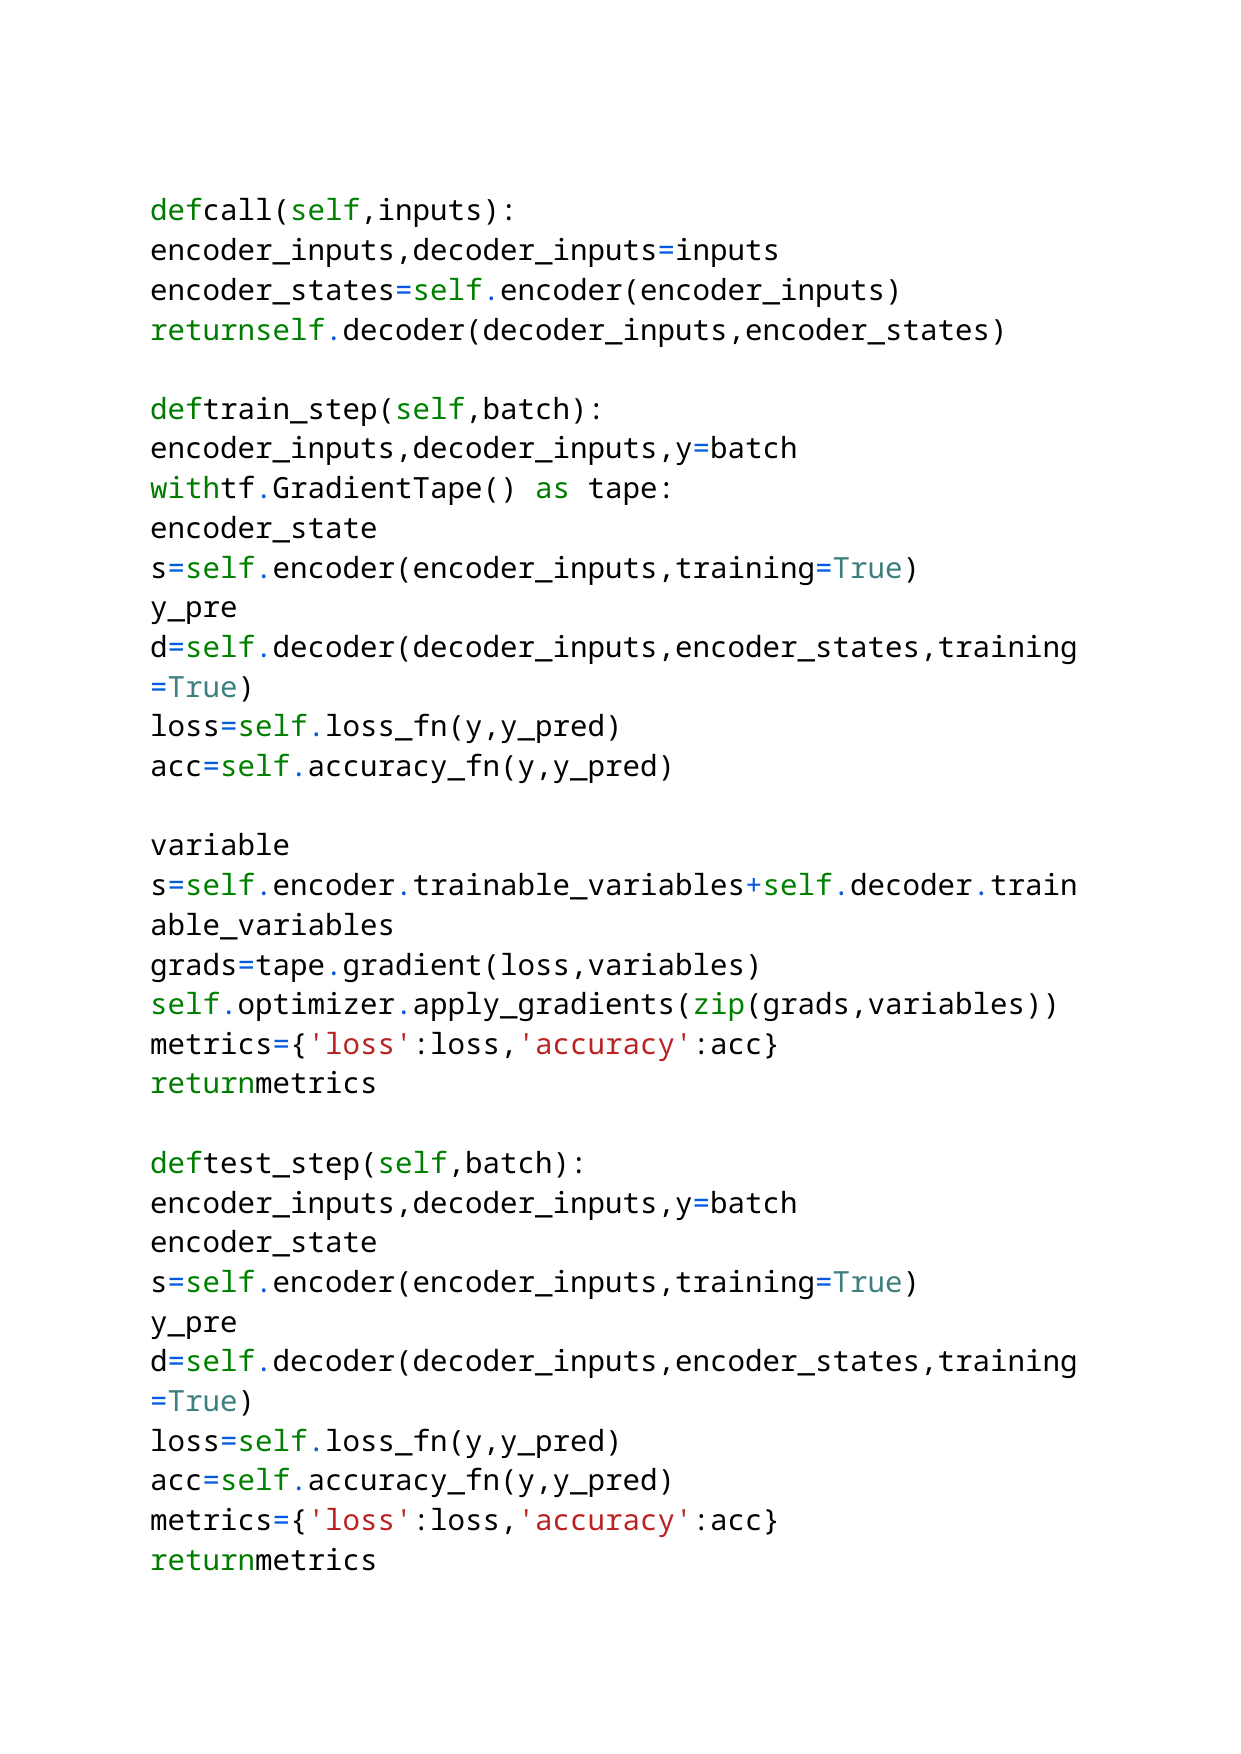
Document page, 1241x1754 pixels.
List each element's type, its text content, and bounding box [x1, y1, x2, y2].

text encoder_inputs,decoder_inputs,y=batch [150, 428, 1090, 467]
text variables=self.encoder.trainable_variables+self.decoder.trainable_variables [150, 825, 1090, 944]
text encoder_inputs,decoder_inputs=inputs [150, 229, 1090, 269]
text returnself.decoder(decoder_inputs,encoder_states) [150, 309, 1090, 348]
text defcall(self,inputs): [150, 190, 1090, 229]
text encoder_states=self.encoder(encoder_inputs,training=True) [150, 1222, 1090, 1301]
text metrics={'loss':loss,'accuracy':acc} [150, 1023, 1090, 1063]
text encoder_states=self.encoder(encoder_inputs,training=True) [150, 507, 1090, 587]
text y_pred=self.decoder(decoder_inputs,encoder_states,training=True) [150, 1301, 1090, 1420]
text loss=self.loss_fn(y,y_pred) [150, 706, 1090, 745]
text deftest_step(self,batch): [150, 1142, 1090, 1182]
text y_pred=self.decoder(decoder_inputs,encoder_states,training=True) [150, 587, 1090, 706]
text loss=self.loss_fn(y,y_pred) [150, 1420, 1090, 1460]
text metrics={'loss':loss,'accuracy':acc} [150, 1499, 1090, 1539]
text acc=self.accuracy_fn(y,y_pred) [150, 745, 1090, 785]
text deftrain_step(self,batch): [150, 388, 1090, 428]
text withtf.GradientTape() as tape: [150, 467, 1090, 507]
text encoder_inputs,decoder_inputs,y=batch [150, 1182, 1090, 1222]
text acc=self.accuracy_fn(y,y_pred) [150, 1460, 1090, 1499]
text returnmetrics [150, 1539, 1090, 1579]
text self.optimizer.apply_gradients(zip(grads,variables)) [150, 983, 1090, 1023]
text encoder_states=self.encoder(encoder_inputs) [150, 269, 1090, 309]
text grads=tape.gradient(loss,variables) [150, 944, 1090, 983]
text returnmetrics [150, 1063, 1090, 1102]
